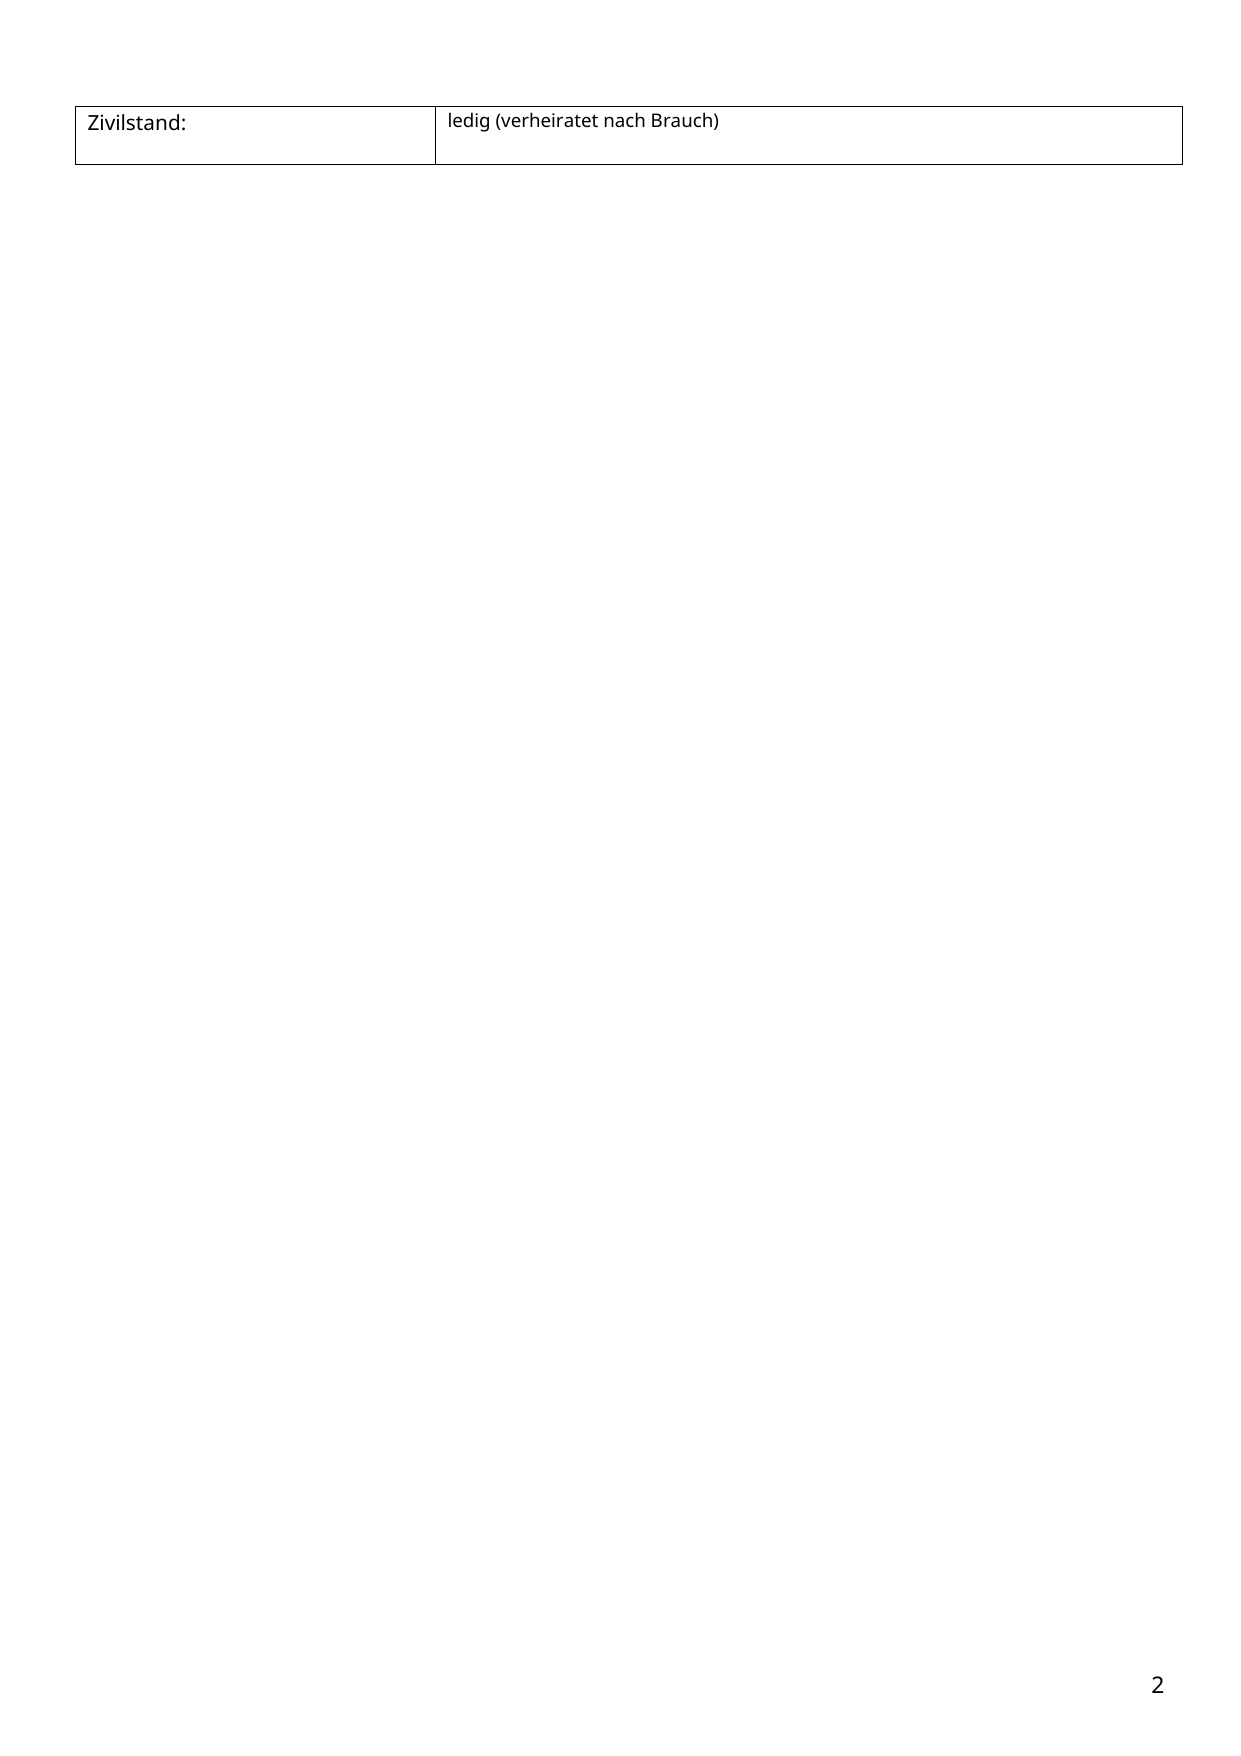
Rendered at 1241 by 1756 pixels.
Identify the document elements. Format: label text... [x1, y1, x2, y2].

table_cell ledig (verheiratet nach Brauch) [436, 107, 1182, 164]
table_cell Zivilstand: [76, 107, 435, 164]
